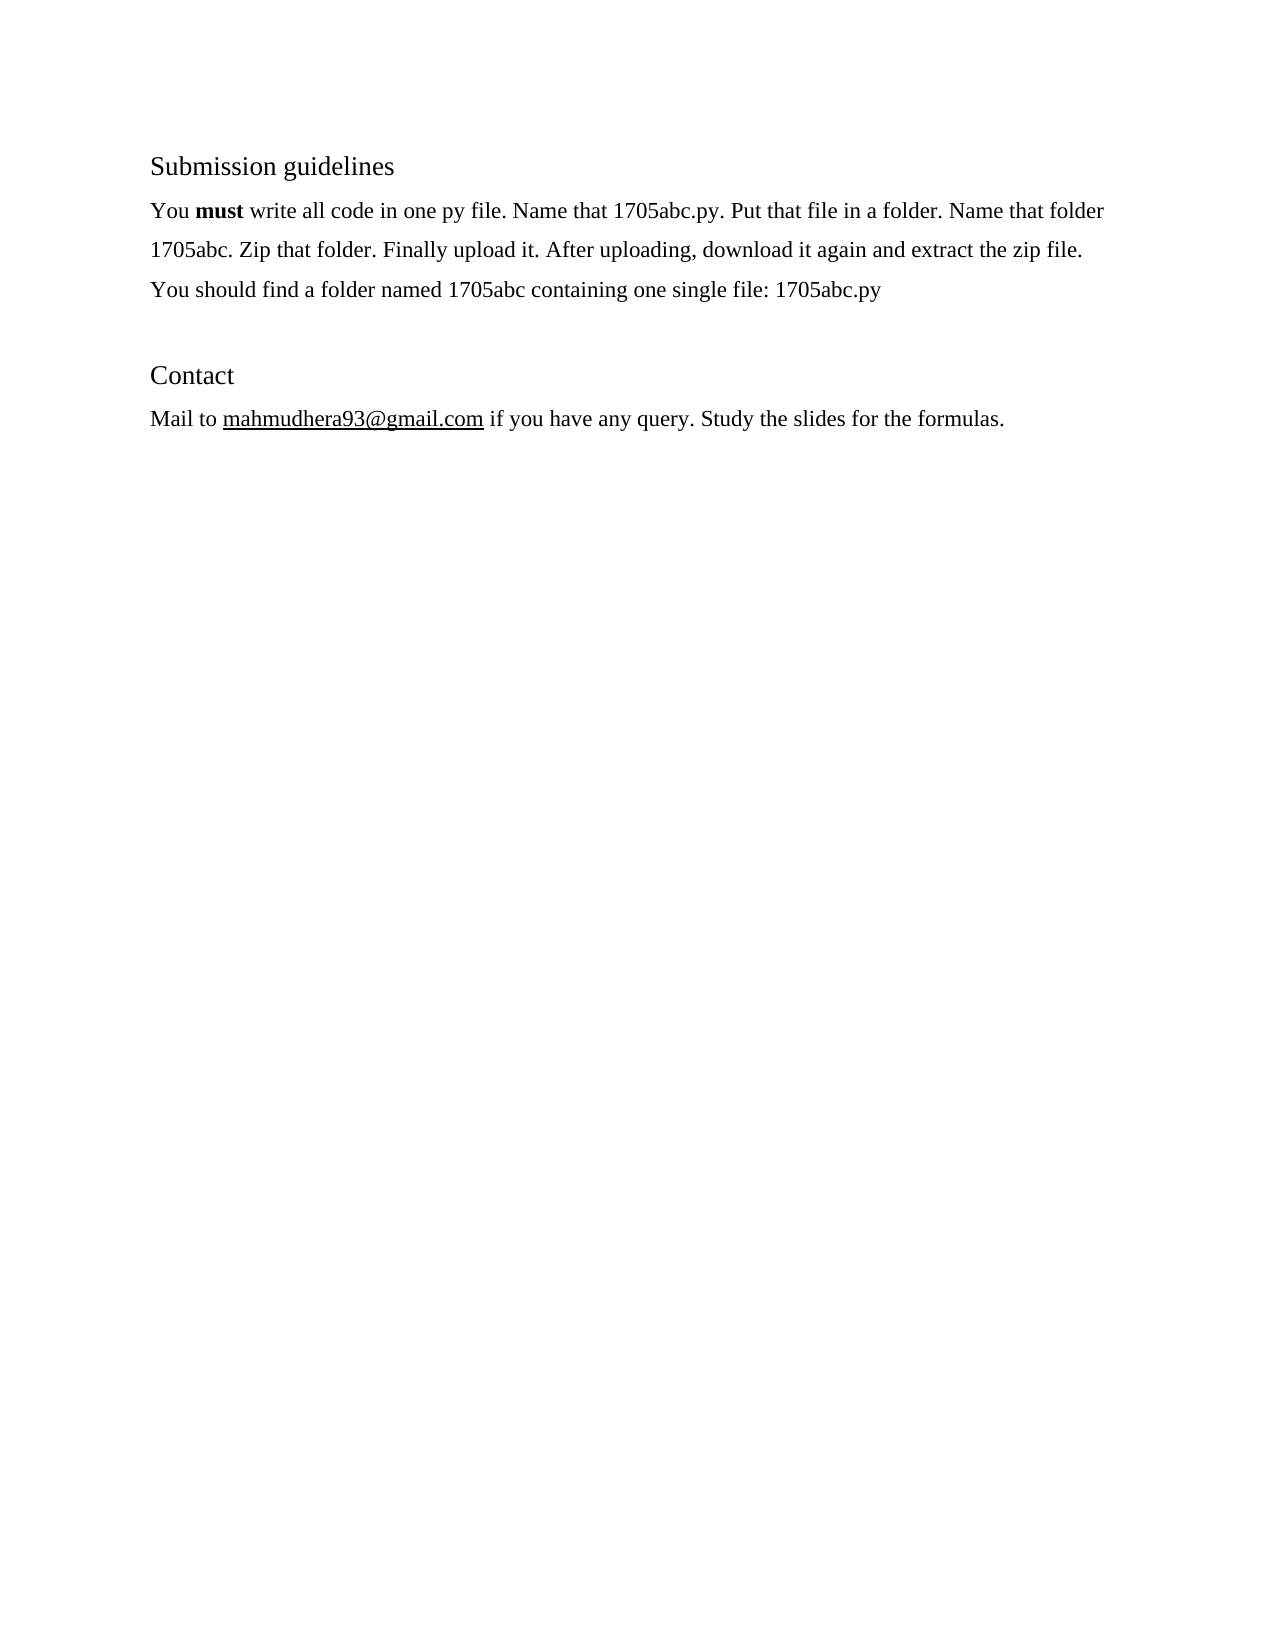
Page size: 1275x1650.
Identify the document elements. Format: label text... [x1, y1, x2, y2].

text You must write all code in one py file. Name that 1705abc.py. Put that file in a folder. Name that folder 1705abc. Zip that folder. Finally upload it. After uploading, download it again and extract the zip file. You should find a folder named 1705abc containing one single file: 1705abc.py [150, 197, 1125, 302]
text Mail to mahmudhera93@gmail.com if you have any query. Study the slides for the formulas. [150, 405, 1125, 432]
subtitle Submission guidelines [150, 150, 1125, 181]
subtitle Contact [150, 359, 1125, 390]
